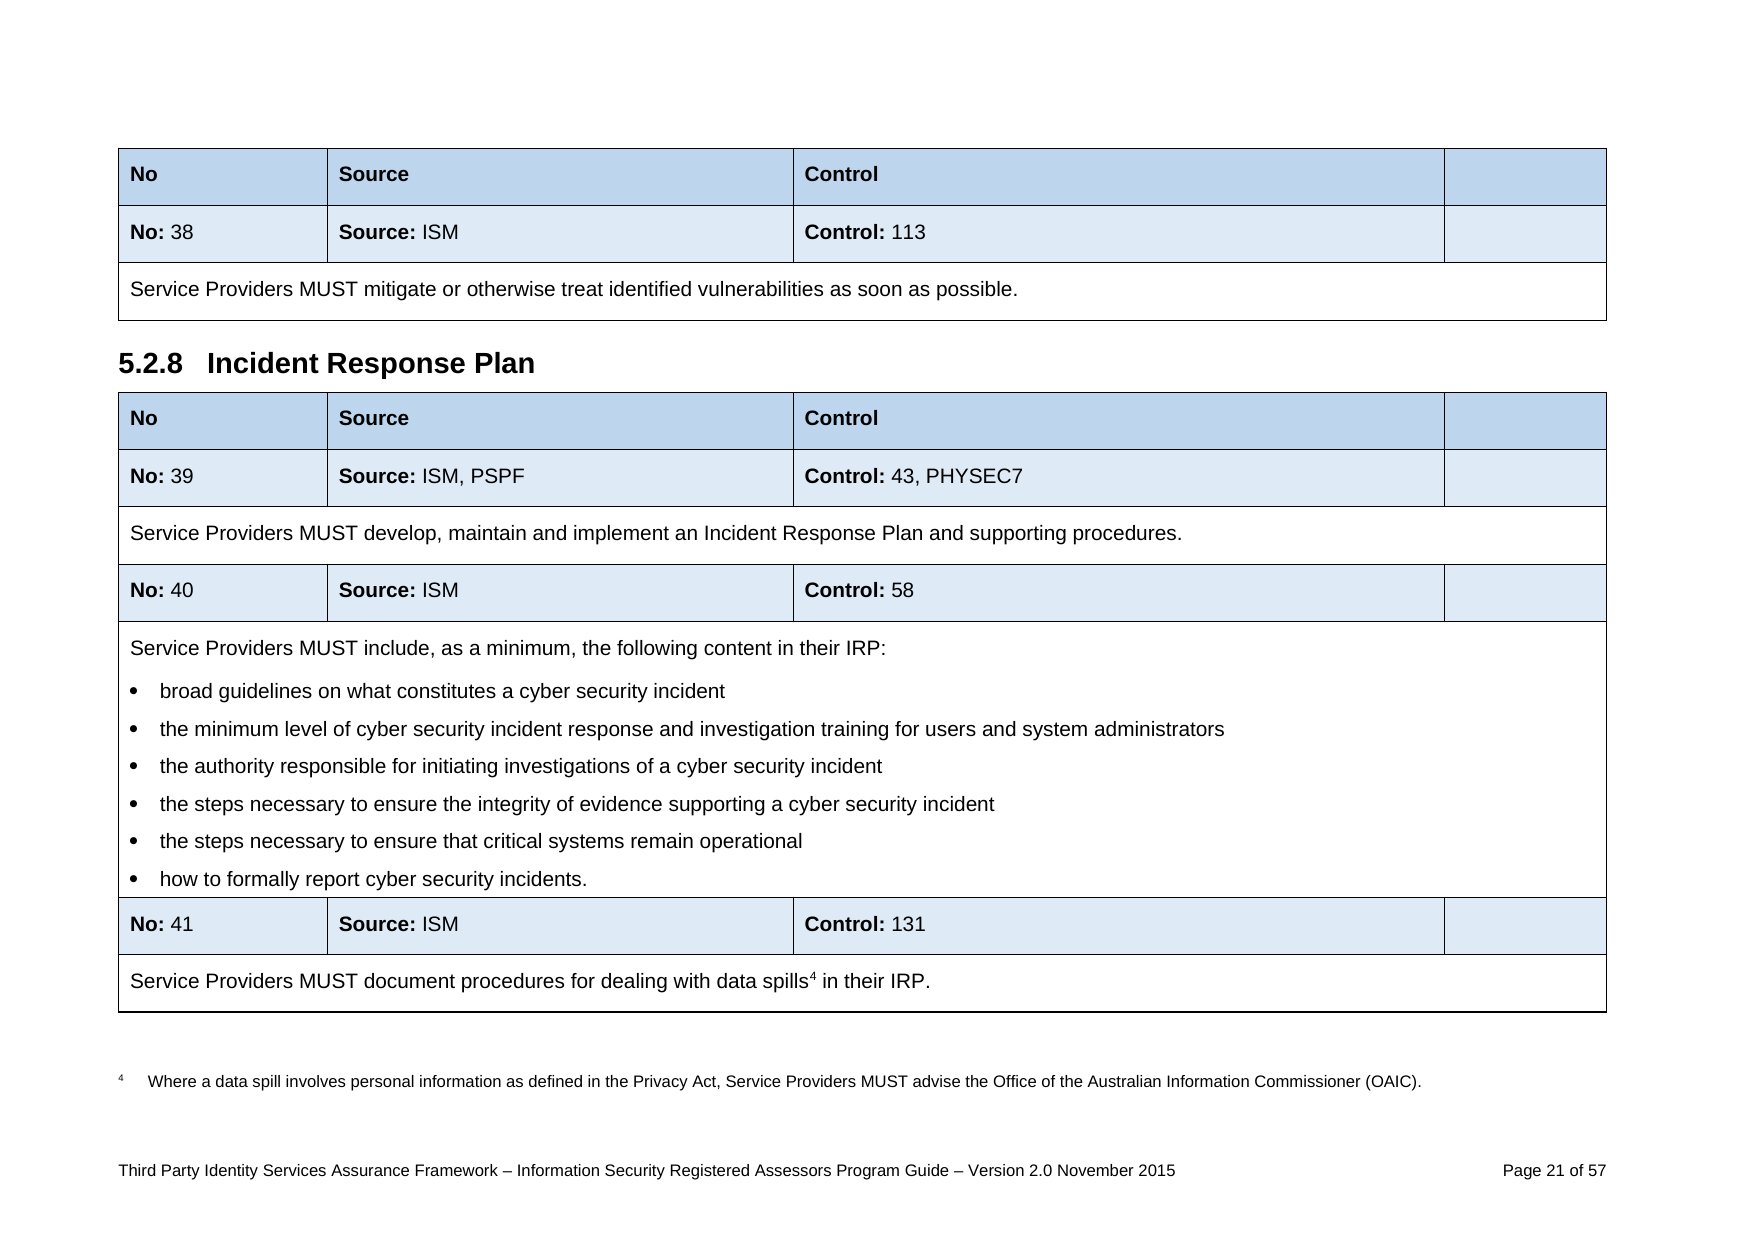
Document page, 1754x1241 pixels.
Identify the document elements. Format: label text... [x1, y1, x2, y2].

table_header Control [794, 149, 1444, 205]
table_header No [119, 393, 327, 449]
table_cell Service Providers MUST develop, maintain and implement an Incident Response Plan and supporting procedures. [119, 507, 1606, 563]
table_cell No: 38 [119, 206, 327, 262]
table_cell [1445, 206, 1606, 262]
table_header No [119, 149, 327, 205]
table_cell Service Providers MUST mitigate or otherwise treat identified vulnerabilities as soon as possible. [119, 263, 1606, 319]
table_header [1445, 393, 1606, 449]
table_cell No: 41 [119, 898, 327, 954]
table_header Control [794, 393, 1444, 449]
table_cell Source: ISM, PSPF [328, 450, 793, 506]
table_cell Service Providers MUST document procedures for dealing with data spills in their IRP. [119, 955, 1606, 1011]
table_cell Control: 131 [794, 898, 1444, 954]
table_cell Source: ISM [328, 206, 793, 262]
table_header [1445, 149, 1606, 205]
table_cell Service Providers MUST include, as a minimum, the following content in their IRP: broad guidelines on what constitutes a cyber security incident the minimum level of cyber security incident response and investigation training for users and system administrators the authority responsible for initiating investigations of a cyber security incident the steps necessary to ensure the integrity of evidence supporting a cyber security incident the steps necessary to ensure that critical systems remain operational how to formally report cyber security incidents. [119, 622, 1606, 897]
table_cell Control: 113 [794, 206, 1444, 262]
table_cell Source: ISM [328, 898, 793, 954]
table_cell Control: 58 [794, 565, 1444, 621]
subtitle Incident Response Plan [118, 346, 1606, 379]
table_cell [1445, 898, 1606, 954]
table_header Source [328, 149, 793, 205]
table_cell Control: 43, PHYSEC7 [794, 450, 1444, 506]
table_header Source [328, 393, 793, 449]
table_cell [1445, 450, 1606, 506]
table_cell No: 39 [119, 450, 327, 506]
table_cell No: 40 [119, 565, 327, 621]
table_cell Source: ISM [328, 565, 793, 621]
table_cell [1445, 565, 1606, 621]
